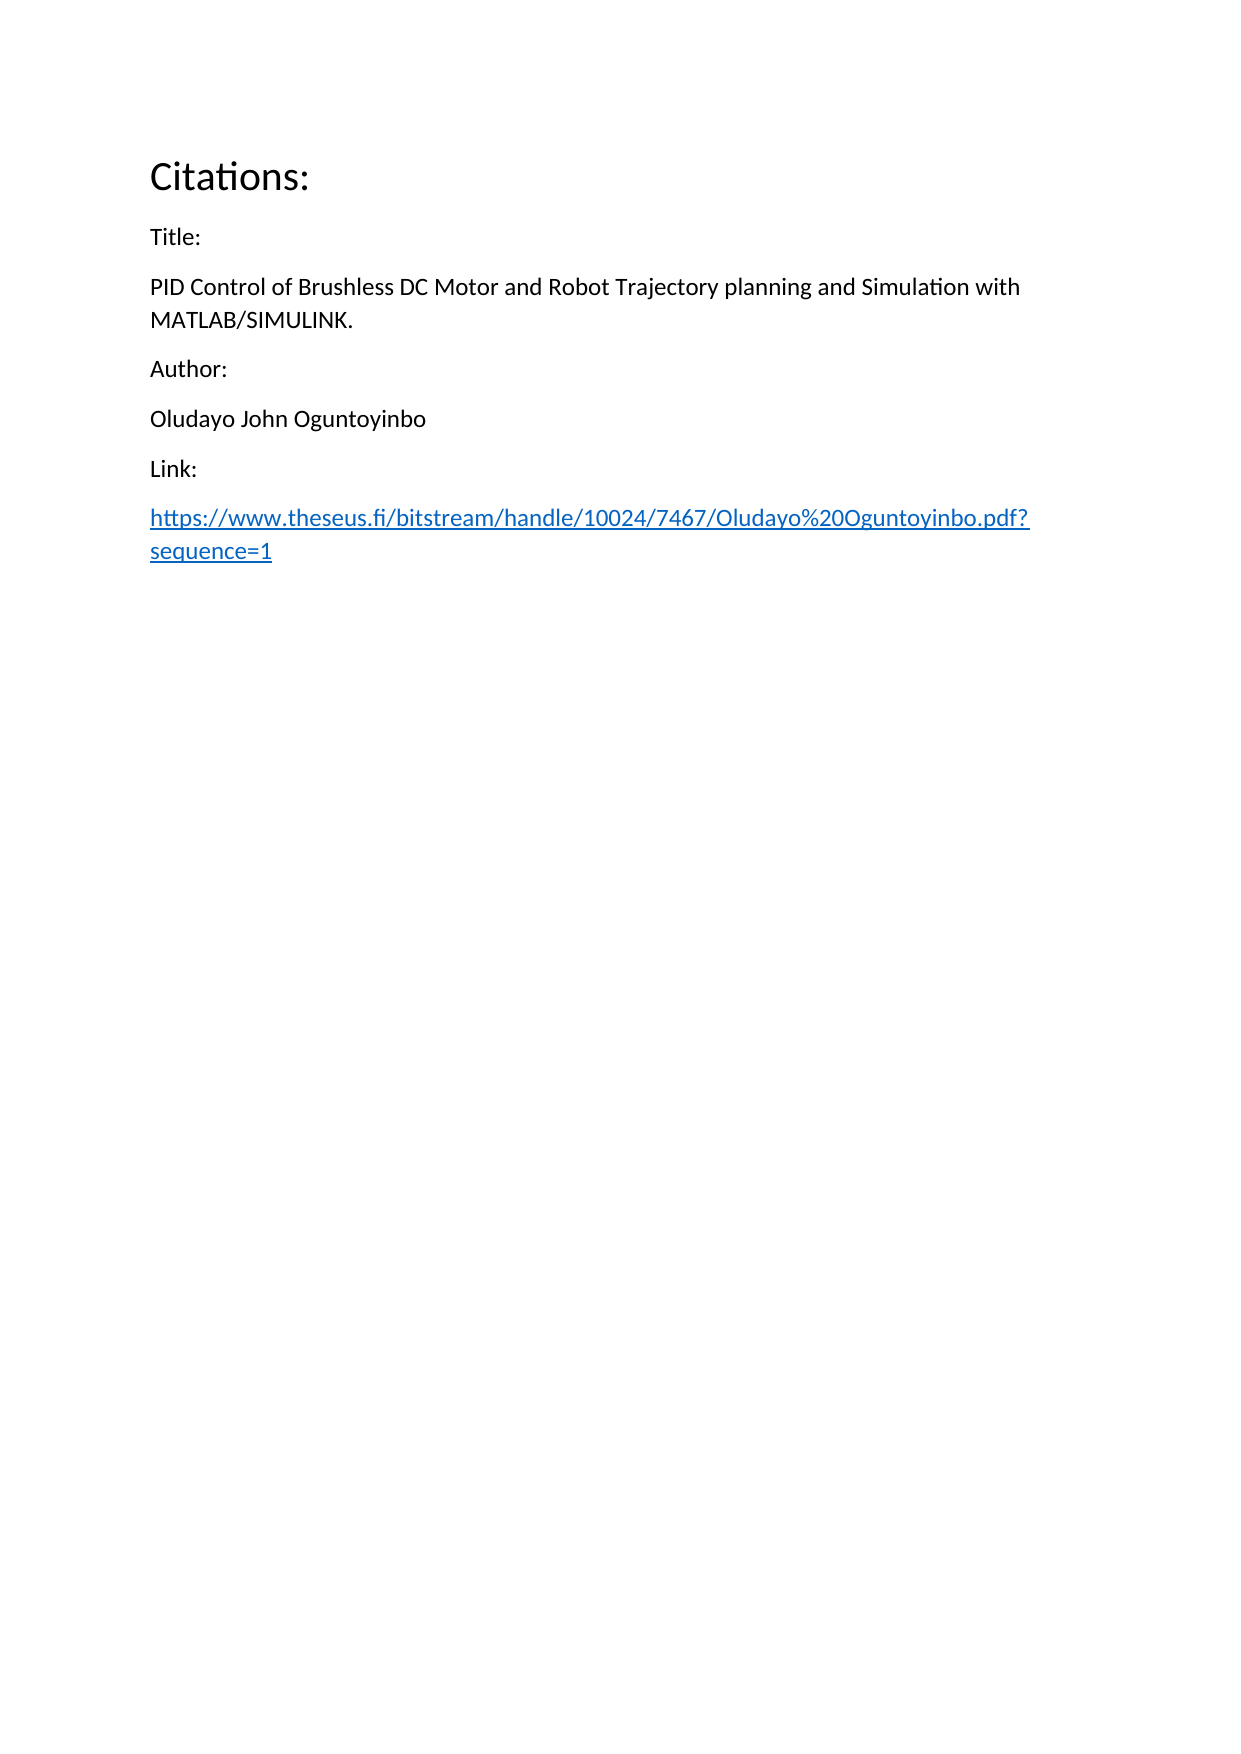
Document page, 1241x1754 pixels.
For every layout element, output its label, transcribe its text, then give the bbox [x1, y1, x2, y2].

text Citations: [150, 150, 1090, 201]
text Author: [150, 354, 1090, 384]
text PID Control of Brushless DC Motor and Robot Trajectory planning and Simulation with MATLAB/SIMULINK. [150, 271, 1090, 334]
text Link: [150, 453, 1090, 483]
text https://www.theseus.fi/bitstream/handle/10024/7467/Oludayo%20Oguntoyinbo.pdf?sequence=1 [150, 502, 1090, 566]
text Oludayo John Oguntoyinbo [150, 403, 1090, 434]
text Title: [150, 222, 1090, 252]
